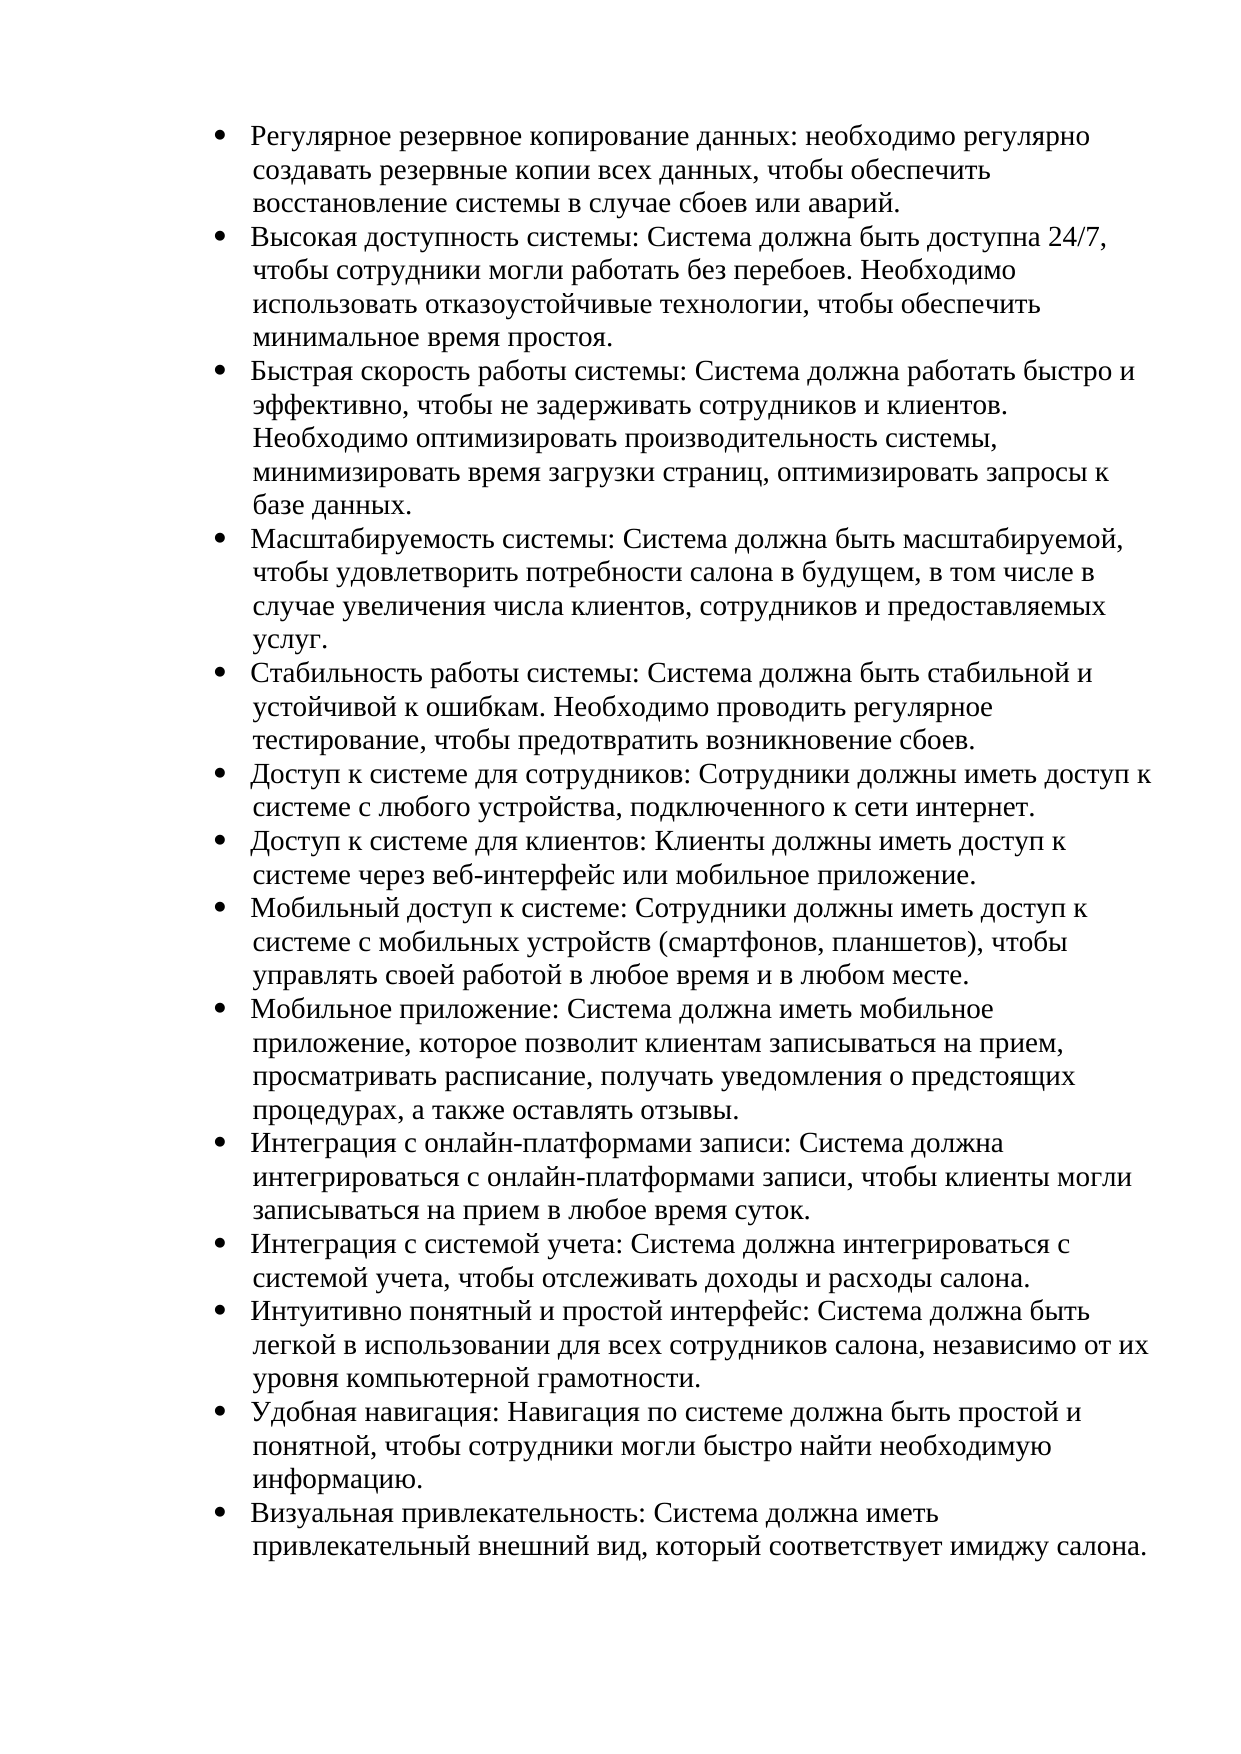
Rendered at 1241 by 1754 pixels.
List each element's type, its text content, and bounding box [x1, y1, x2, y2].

list Мобильный доступ к системе: Сотрудники должны иметь доступ к системе с мобильных устройств (смартфонов, планшетов), чтобы управлять своей работой в любое время и в любом месте. [215, 890, 1152, 991]
list Масштабируемость системы: Система должна быть масштабируемой, чтобы удовлетворить потребности салона в будущем, в том числе в случае увеличения числа клиентов, сотрудников и предоставляемых услуг. [215, 521, 1152, 655]
list Быстрая скорость работы системы: Система должна работать быстро и эффективно, чтобы не задерживать сотрудников и клиентов. Необходимо оптимизировать производительность системы, минимизировать время загрузки страниц, оптимизировать запросы к базе данных. [215, 353, 1152, 521]
list Визуальная привлекательность: Система должна иметь привлекательный внешний вид, который соответствует имиджу салона. [215, 1495, 1152, 1562]
list Интеграция с системой учета: Система должна интегрироваться с системой учета, чтобы отслеживать доходы и расходы салона. [215, 1226, 1152, 1293]
list Стабильность работы системы: Система должна быть стабильной и устойчивой к ошибкам. Необходимо проводить регулярное тестирование, чтобы предотвратить возникновение сбоев. [215, 655, 1152, 756]
list Интуитивно понятный и простой интерфейс: Система должна быть легкой в использовании для всех сотрудников салона, независимо от их уровня компьютерной грамотности. [215, 1293, 1152, 1394]
list Высокая доступность системы: Система должна быть доступна 24/7, чтобы сотрудники могли работать без перебоев. Необходимо использовать отказоустойчивые технологии, чтобы обеспечить минимальное время простоя. [215, 219, 1152, 353]
list Удобная навигация: Навигация по системе должна быть простой и понятной, чтобы сотрудники могли быстро найти необходимую информацию. [215, 1394, 1152, 1495]
list Доступ к системе для клиентов: Клиенты должны иметь доступ к системе через веб-интерфейс или мобильное приложение. [215, 823, 1152, 890]
list Регулярное резервное копирование данных: необходимо регулярно создавать резервные копии всех данных, чтобы обеспечить восстановление системы в случае сбоев или аварий. [215, 118, 1152, 219]
list Доступ к системе для сотрудников: Сотрудники должны иметь доступ к системе с любого устройства, подключенного к сети интернет. [215, 756, 1152, 823]
list Интеграция с онлайн-платформами записи: Система должна интегрироваться с онлайн-платформами записи, чтобы клиенты могли записываться на прием в любое время суток. [215, 1125, 1152, 1226]
list Мобильное приложение: Система должна иметь мобильное приложение, которое позволит клиентам записываться на прием, просматривать расписание, получать уведомления о предстоящих процедурах, а также оставлять отзывы. [215, 991, 1152, 1125]
